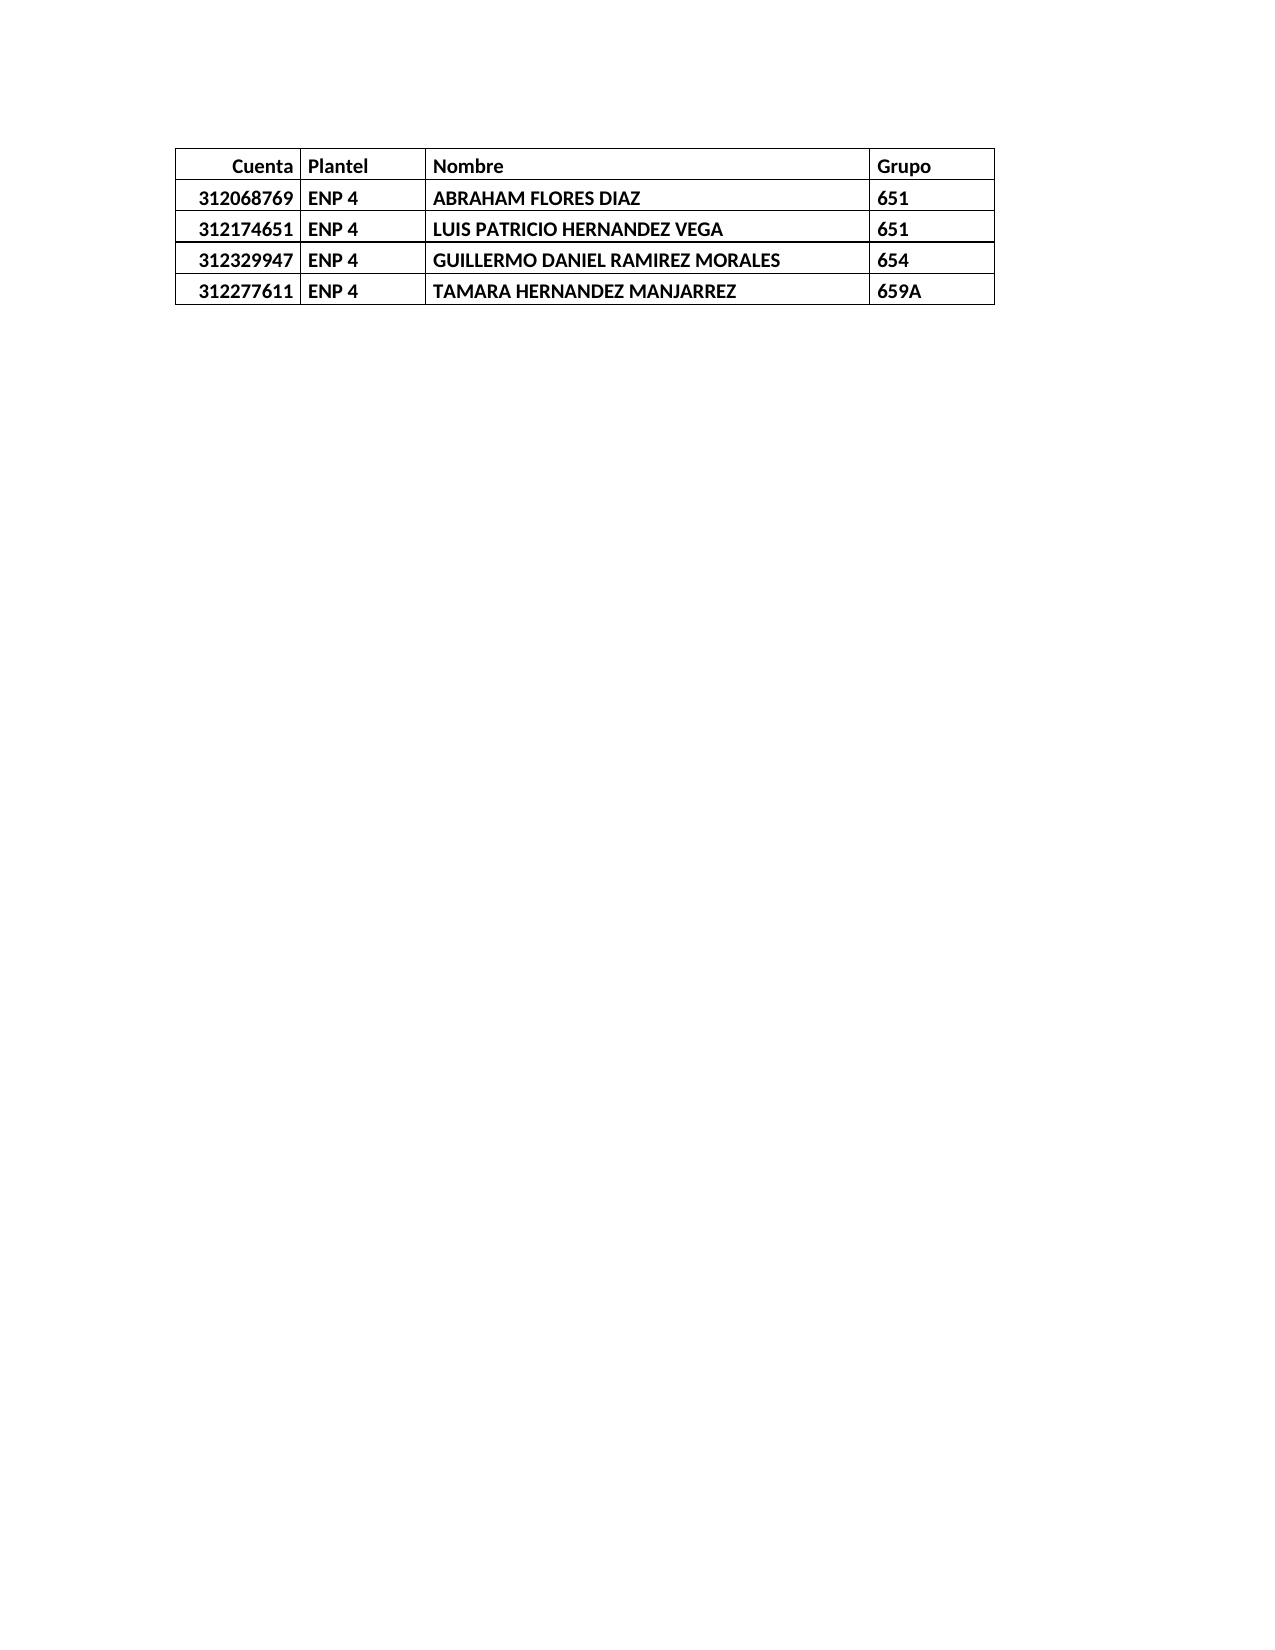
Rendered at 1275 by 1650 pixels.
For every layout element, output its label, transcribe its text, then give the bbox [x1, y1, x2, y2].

table_cell ABRAHAM FLORES DIAZ [426, 180, 869, 210]
table_cell 312277611 [176, 274, 300, 304]
table_cell ENP 4 [301, 274, 425, 304]
table_cell 659A [870, 274, 994, 304]
table_header Plantel [301, 149, 425, 179]
table_cell ENP 4 [301, 243, 425, 273]
table_cell 651 [870, 180, 994, 210]
table_cell 651 [870, 211, 994, 241]
table_cell ENP 4 [301, 180, 425, 210]
table_cell 654 [870, 243, 994, 273]
table_cell GUILLERMO DANIEL RAMIREZ MORALES [426, 243, 869, 273]
table_header Cuenta [176, 149, 300, 179]
table_cell 312068769 [176, 180, 300, 210]
table_cell 312174651 [176, 211, 300, 241]
table_header Nombre [426, 149, 869, 179]
table_cell LUIS PATRICIO HERNANDEZ VEGA [426, 211, 869, 241]
table_header Grupo [870, 149, 994, 179]
table_cell 312329947 [176, 243, 300, 273]
table_cell TAMARA HERNANDEZ MANJARREZ [426, 274, 869, 304]
table_cell ENP 4 [301, 211, 425, 241]
